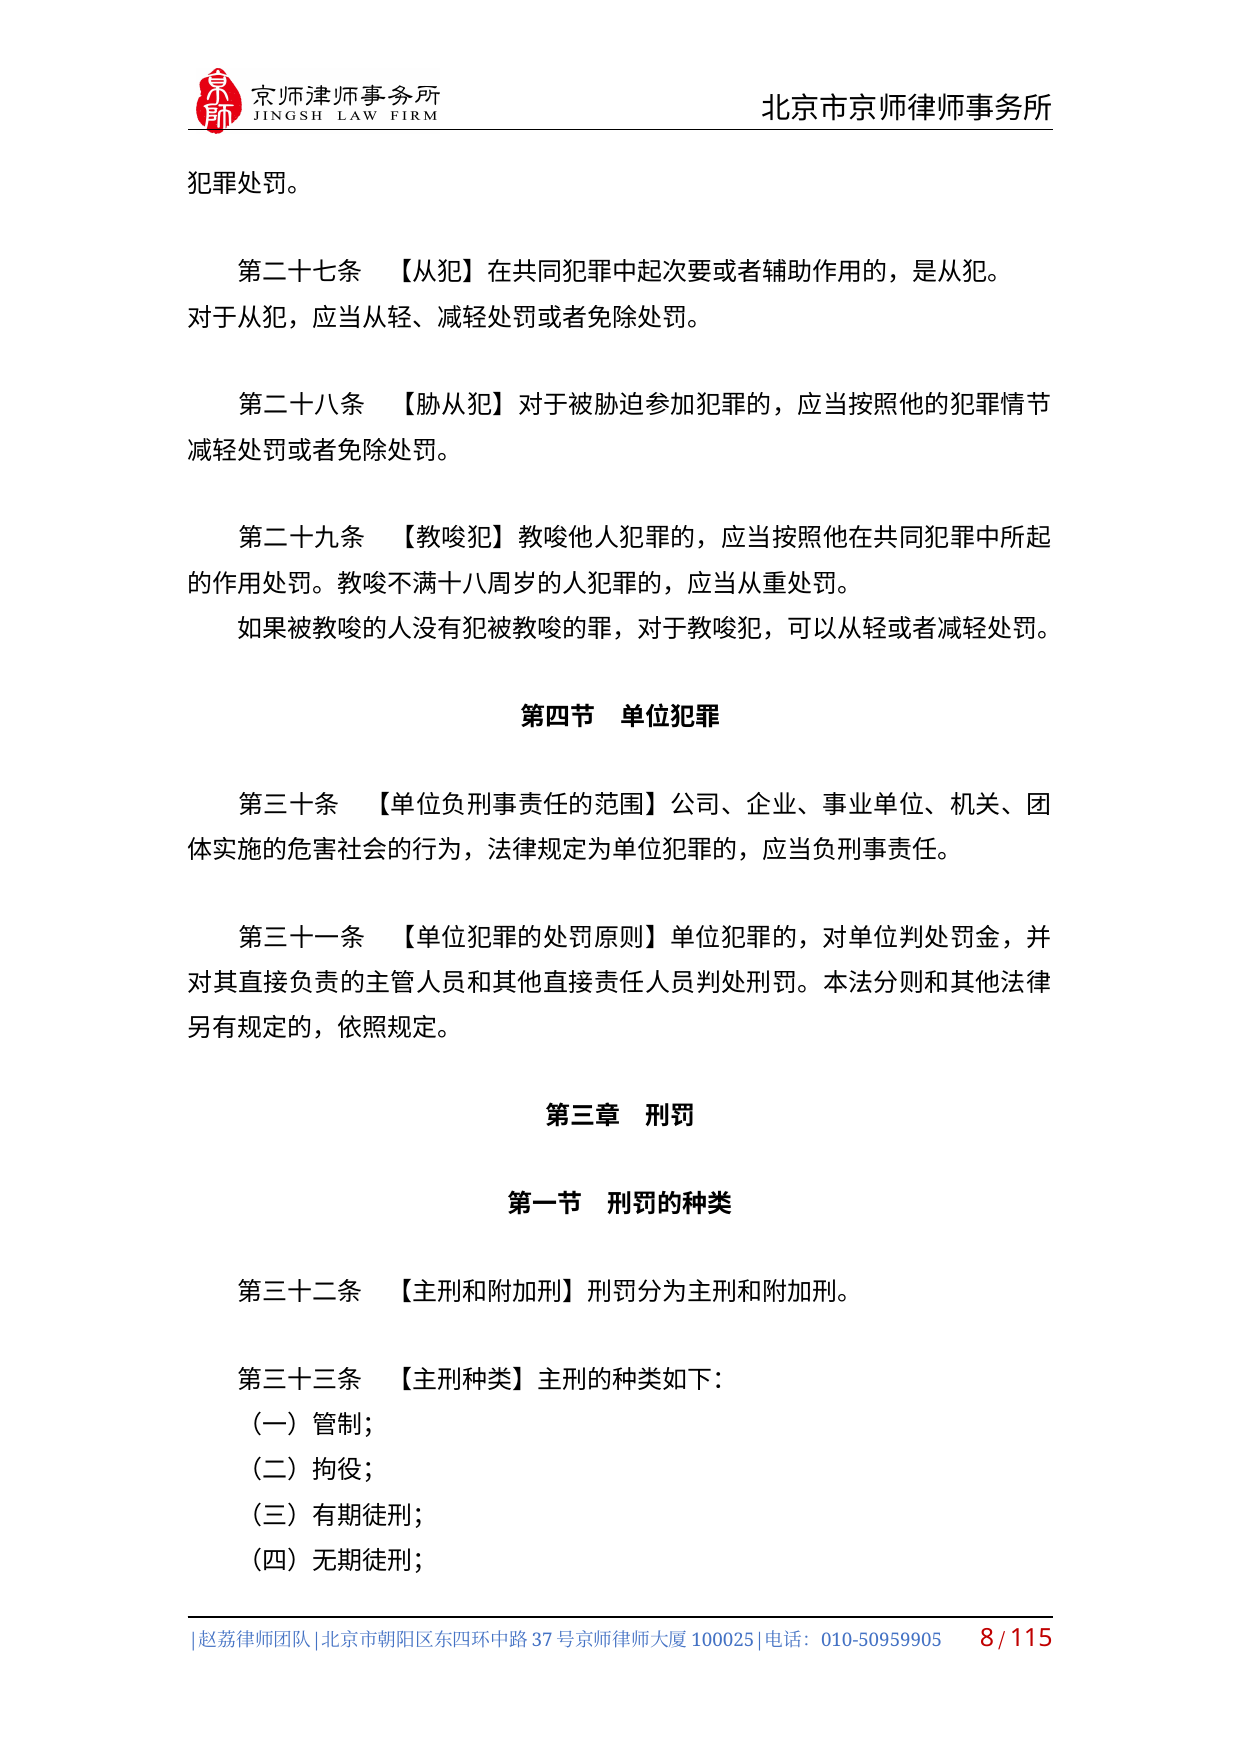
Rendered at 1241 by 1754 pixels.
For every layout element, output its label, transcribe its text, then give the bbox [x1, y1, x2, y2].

text 第二十八条 【胁从犯】对于被胁迫参加犯罪的，应当按照他的犯罪情节减轻处罚或者免除处罚。 [187, 385, 1053, 466]
text 第一节 刑罚的种类 [187, 1183, 1053, 1220]
text 第三十二条 【主刑和附加刑】刑罚分为主刑和附加刑。 [187, 1271, 1053, 1308]
text 如果被教唆的人没有犯被教唆的罪，对于教唆犯，可以从轻或者减轻处罚。 [187, 608, 1053, 645]
picture [196, 130, 440, 134]
text 第二十七条 【从犯】在共同犯罪中起次要或者辅助作用的，是从犯。 [187, 252, 1053, 288]
picture [196, 68, 440, 129]
text 第二十九条 【教唆犯】教唆他人犯罪的，应当按照他在共同犯罪中所起的作用处罚。教唆不满十八周岁的人犯罪的，应当从重处罚。 [187, 518, 1053, 599]
text （一）管制； [187, 1404, 1053, 1441]
text 对于从犯，应当从轻、减轻处罚或者免除处罚。中国刑事辩护网提供 [187, 297, 1053, 333]
text 第三十一条 【单位犯罪的处罚原则】单位犯罪的，对单位判处罚金，并对其直接负责的主管人员和其他直接责任人员判处刑罚。本法分则和其他法律另有规定的，依照规定。 [187, 917, 1053, 1044]
text （三）有期徒刑； [187, 1495, 1053, 1531]
text 第四节 单位犯罪 [187, 696, 1053, 733]
text （四）无期徒刑； [187, 1540, 1053, 1577]
text 第三十三条 【主刑种类】主刑的种类如下： [187, 1359, 1053, 1395]
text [187, 164, 1053, 200]
text （二）拘役； [187, 1450, 1053, 1486]
text 第三章 刑罚 [187, 1096, 1053, 1132]
text 第三十条 【单位负刑事责任的范围】公司、企业、事业单位、机关、团体实施的危害社会的行为，法律规定为单位犯罪的，应当负刑事责任。 [187, 784, 1053, 866]
